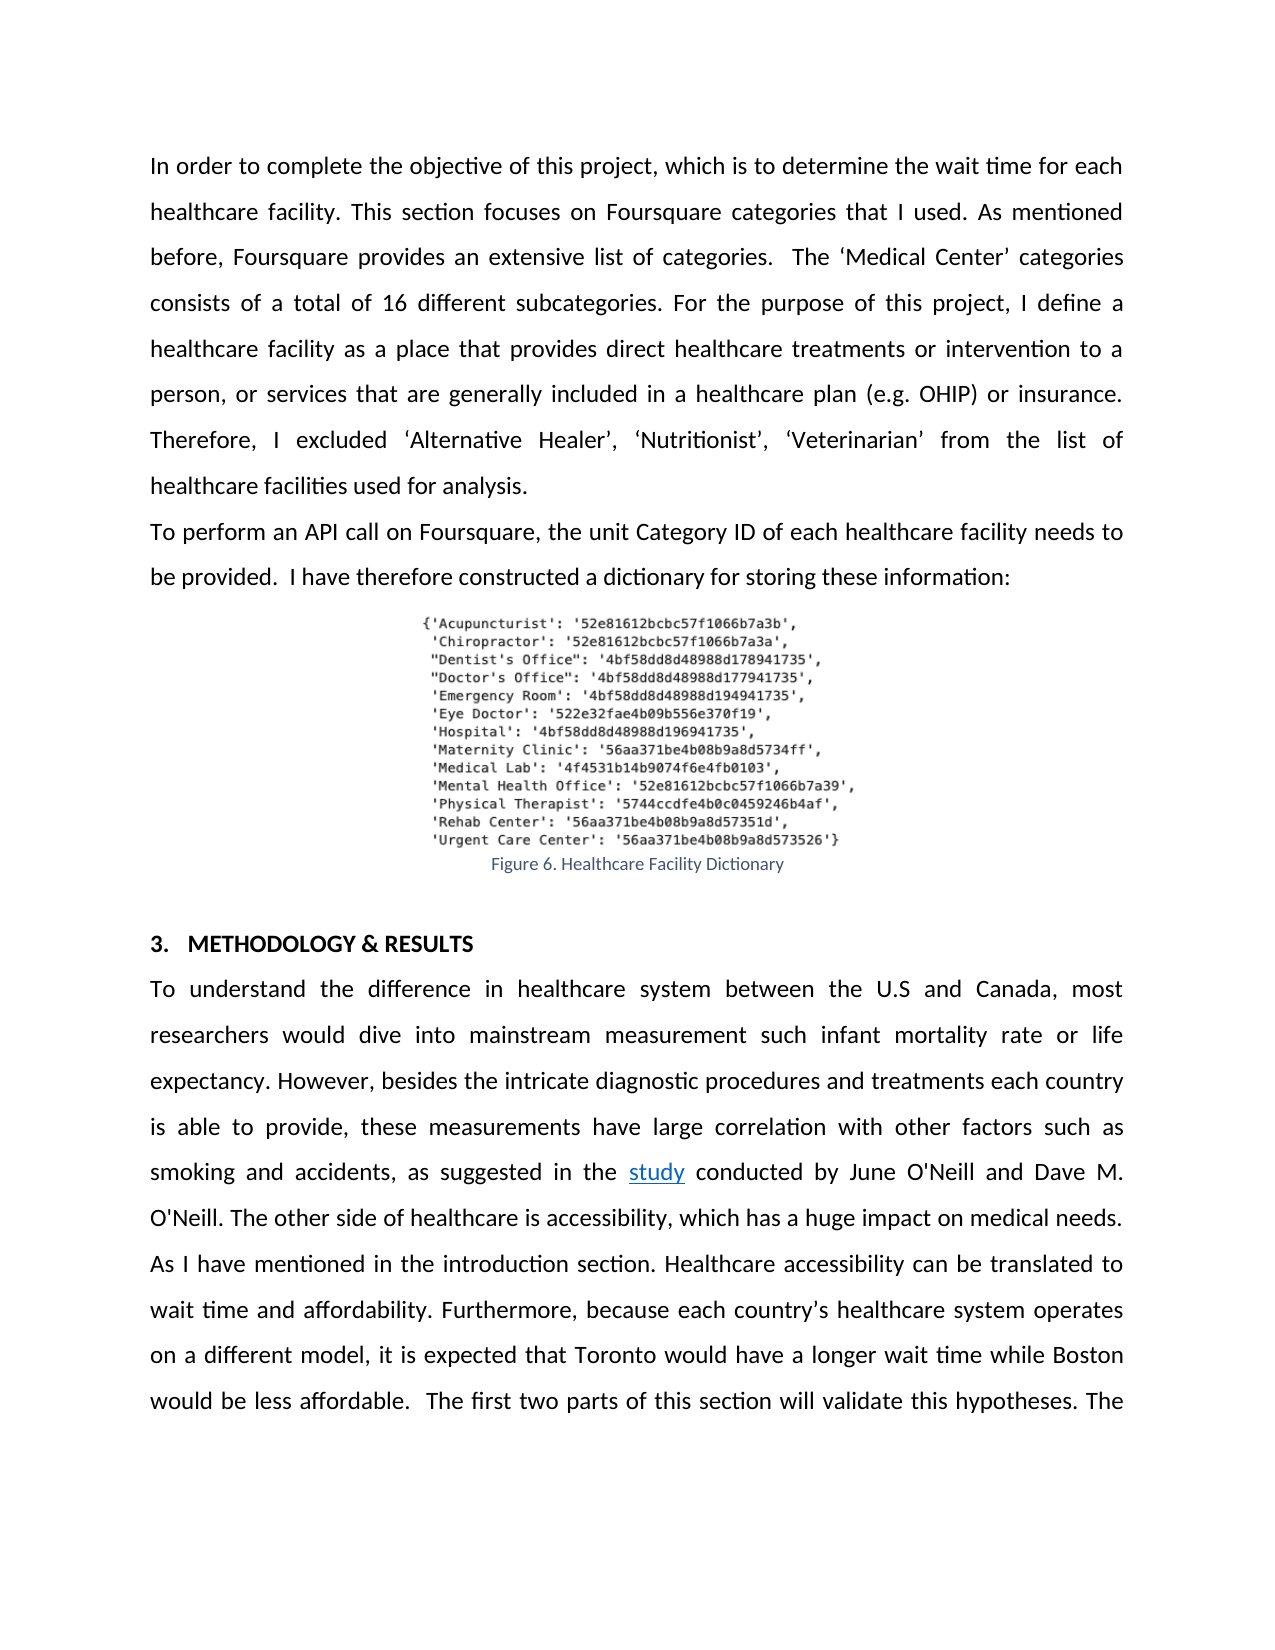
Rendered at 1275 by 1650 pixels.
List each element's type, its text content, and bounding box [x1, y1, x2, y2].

list In order to complete the objective of this project, which is to determine the wait time for each healthcare facility. This section focuses on Foursquare categories that I used. As mentioned before, Foursquare provides an extensive list of categories. The ‘Medical Center’ categories consists of a total of 16 different subcategories. For the purpose of this project, I define a healthcare facility as a place that provides direct healthcare treatments or intervention to a person, or services that are generally included in a healthcare plan (e.g. OHIP) or insurance. Therefore, I excluded ‘Alternative Healer’, ‘Nutritionist’, ‘Veterinarian’ from the list of healthcare facilities used for analysis. [150, 150, 1125, 501]
list To perform an API call on Foursquare, the unit Category ID of each healthcare facility needs to be provided. I have therefore constructed a dictionary for storing these information: [150, 516, 1125, 592]
picture [417, 607, 858, 851]
list METHODOLOGY & RESULTS [150, 928, 1125, 958]
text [150, 974, 1125, 1416]
